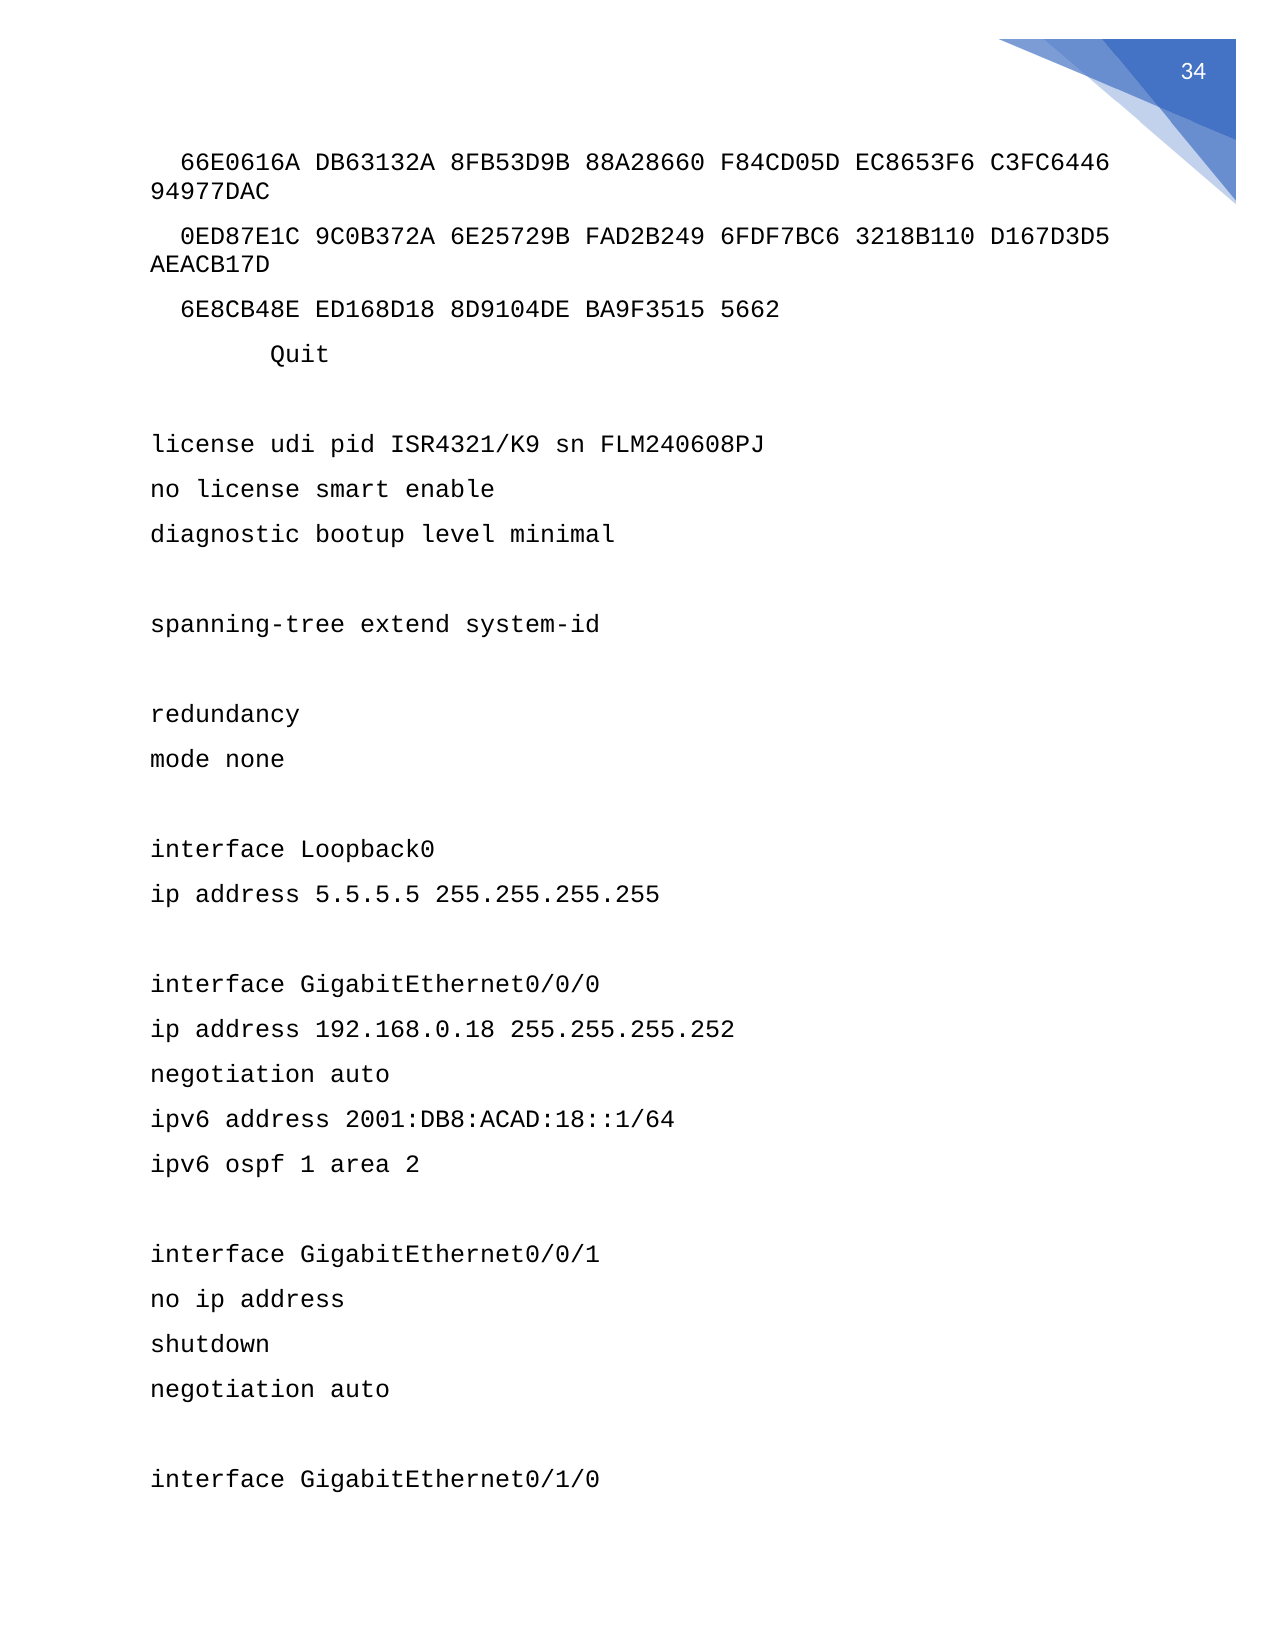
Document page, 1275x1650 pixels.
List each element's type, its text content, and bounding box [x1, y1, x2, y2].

text interface Loopback0 [150, 837, 1125, 865]
text license udi pid ISR4321/K9 sn FLM240608PJ [150, 432, 1125, 460]
text redundancy [150, 702, 1125, 730]
text ipv6 ospf 1 area 2 [150, 1152, 1125, 1180]
text interface GigabitEthernet0/0/1 [150, 1242, 1125, 1270]
text interface GigabitEthernet0/1/0 [150, 1467, 1125, 1495]
text spanning-tree extend system-id [150, 612, 1125, 640]
text ip address 5.5.5.5 255.255.255.255 [150, 882, 1125, 910]
text 6E8CB48E ED168D18 8D9104DE BA9F3515 5662 [150, 297, 1125, 325]
text negotiation auto [150, 1377, 1125, 1405]
text ip address 192.168.0.18 255.255.255.252 [150, 1017, 1125, 1045]
picture [997, 39, 1236, 205]
text Quit [150, 342, 1125, 370]
text no ip address [150, 1287, 1125, 1315]
text 66E0616A DB63132A 8FB53D9B 88A28660 F84CD05D EC8653F6 C3FC6446 94977DAC [150, 150, 1125, 207]
text no license smart enable [150, 477, 1125, 505]
text 0ED87E1C 9C0B372A 6E25729B FAD2B249 6FDF7BC6 3218B110 D167D3D5 AEACB17D [150, 223, 1125, 280]
text shutdown [150, 1332, 1125, 1360]
text negotiation auto [150, 1062, 1125, 1090]
text diagnostic bootup level minimal [150, 522, 1125, 550]
text mode none [150, 747, 1125, 775]
text interface GigabitEthernet0/0/0 [150, 972, 1125, 1000]
text ipv6 address 2001:DB8:ACAD:18::1/64 [150, 1107, 1125, 1135]
